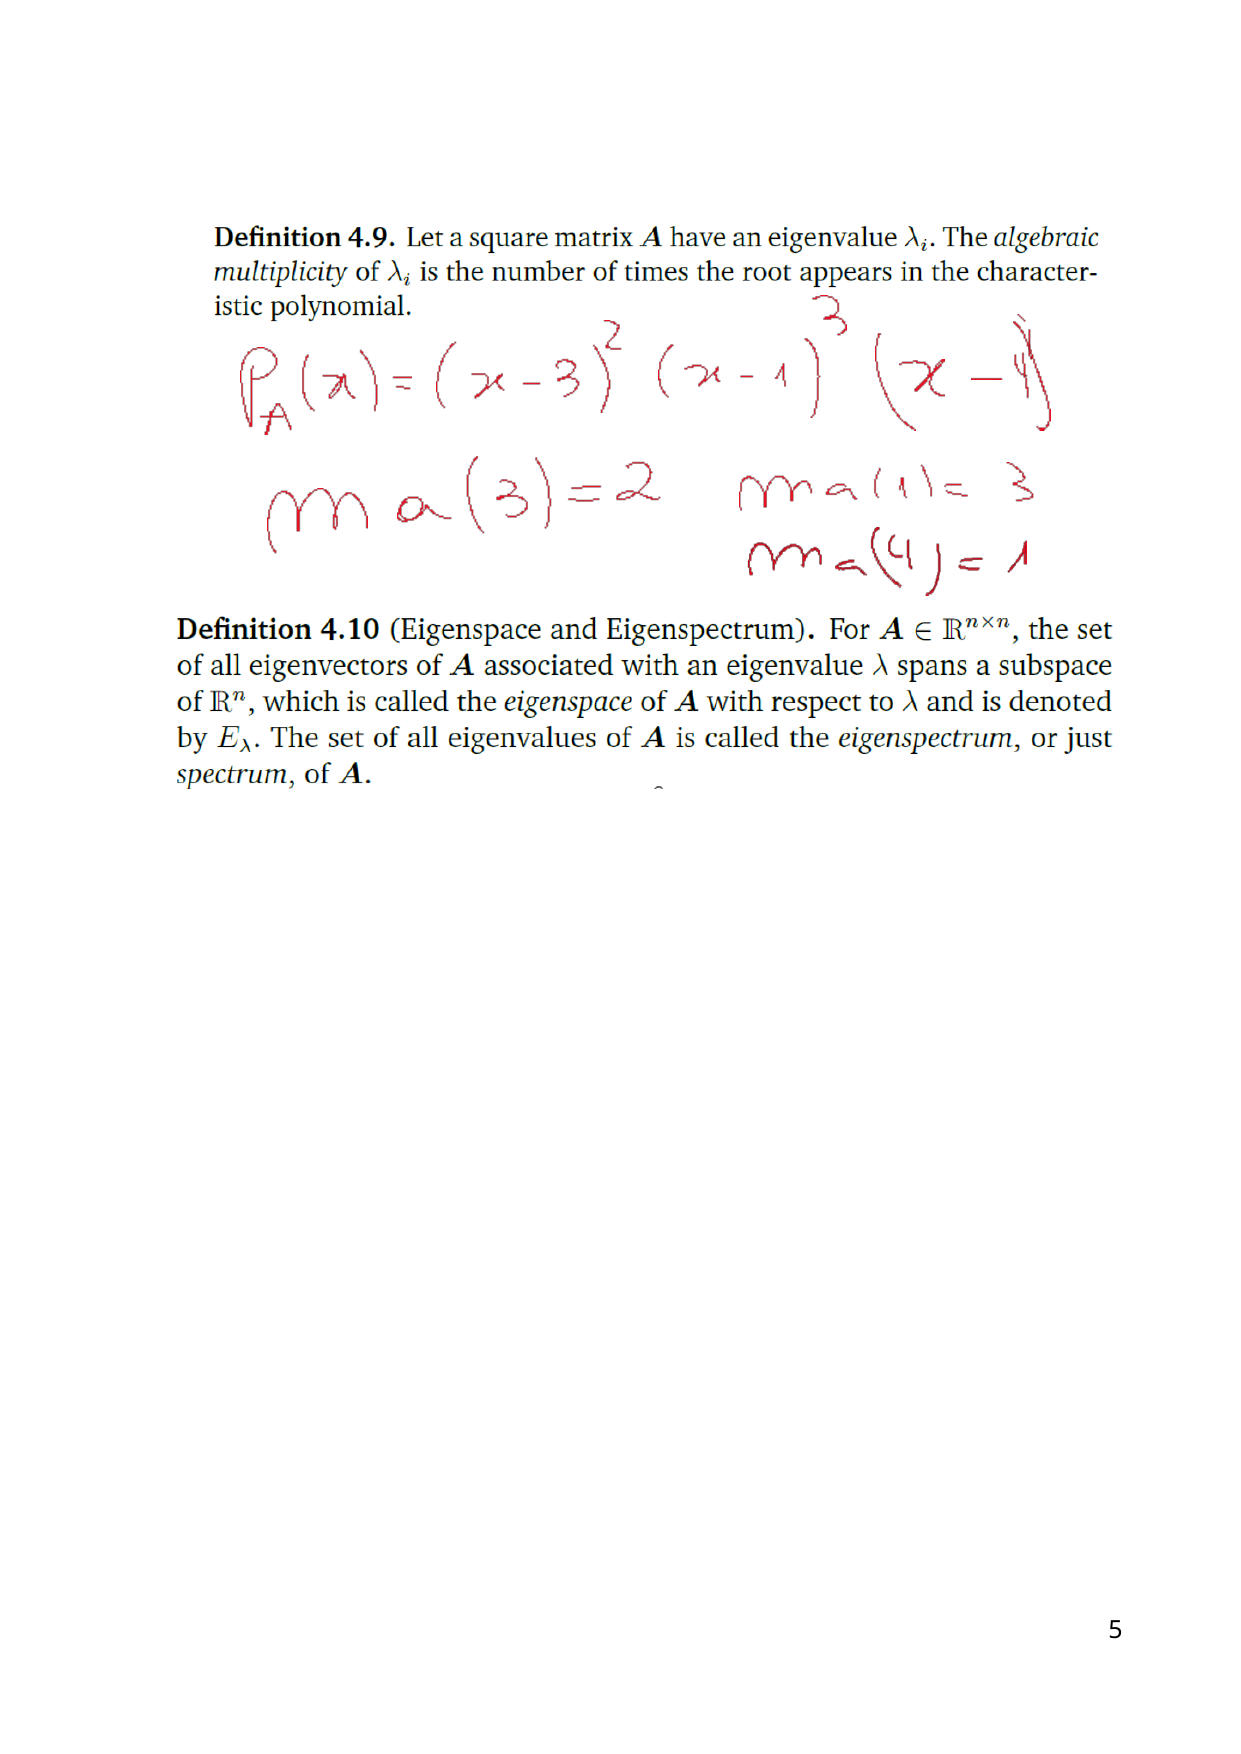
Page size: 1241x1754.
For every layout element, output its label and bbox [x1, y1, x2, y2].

picture [267, 488, 368, 555]
picture [240, 347, 412, 435]
picture [177, 610, 1123, 789]
picture [875, 332, 945, 431]
picture [177, 210, 1123, 431]
picture [397, 456, 662, 535]
picture [739, 462, 1035, 596]
